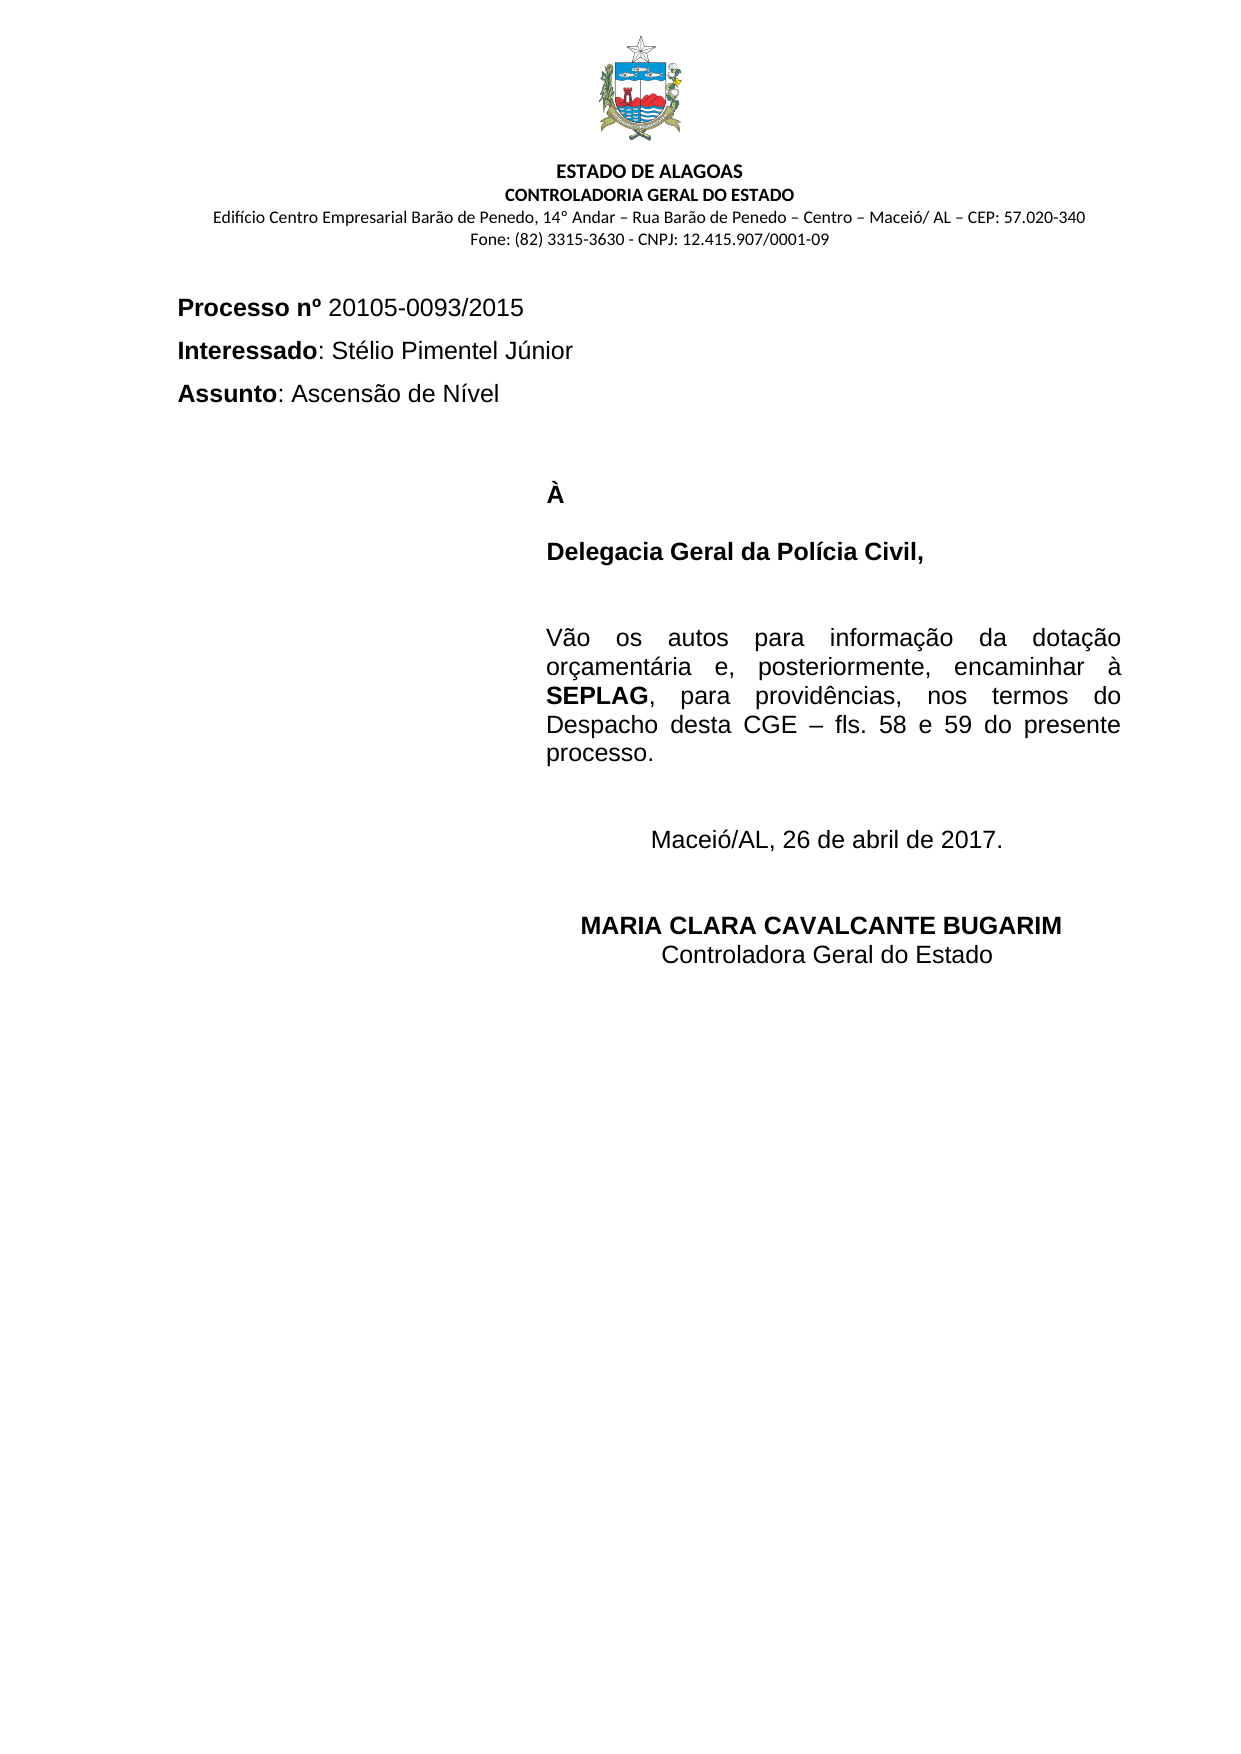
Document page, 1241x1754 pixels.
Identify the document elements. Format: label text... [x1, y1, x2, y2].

text MARIA CLARA CAVALCANTE BUGARIM [546, 911, 1122, 939]
text Vão os autos para informação da dotação orçamentária e, posteriormente, encaminhar à SEPLAG, para providências, nos termos do Despacho desta CGE – fls. 58 e 59 do presente processo. [546, 623, 1122, 767]
text Assunto: Ascensão de Nível [177, 379, 1122, 408]
text Maceió/AL, 26 de abril de 2017. [251, 824, 1122, 853]
text À [546, 479, 1122, 508]
text Interessado: Stélio Pimentel Júnior [177, 336, 1122, 364]
picture [598, 36, 682, 141]
text Controladora Geral do Estado [546, 939, 1122, 968]
text Processo nº 20105-0093/2015 [177, 293, 1122, 321]
text Delegacia Geral da Polícia Civil, [546, 537, 1122, 566]
